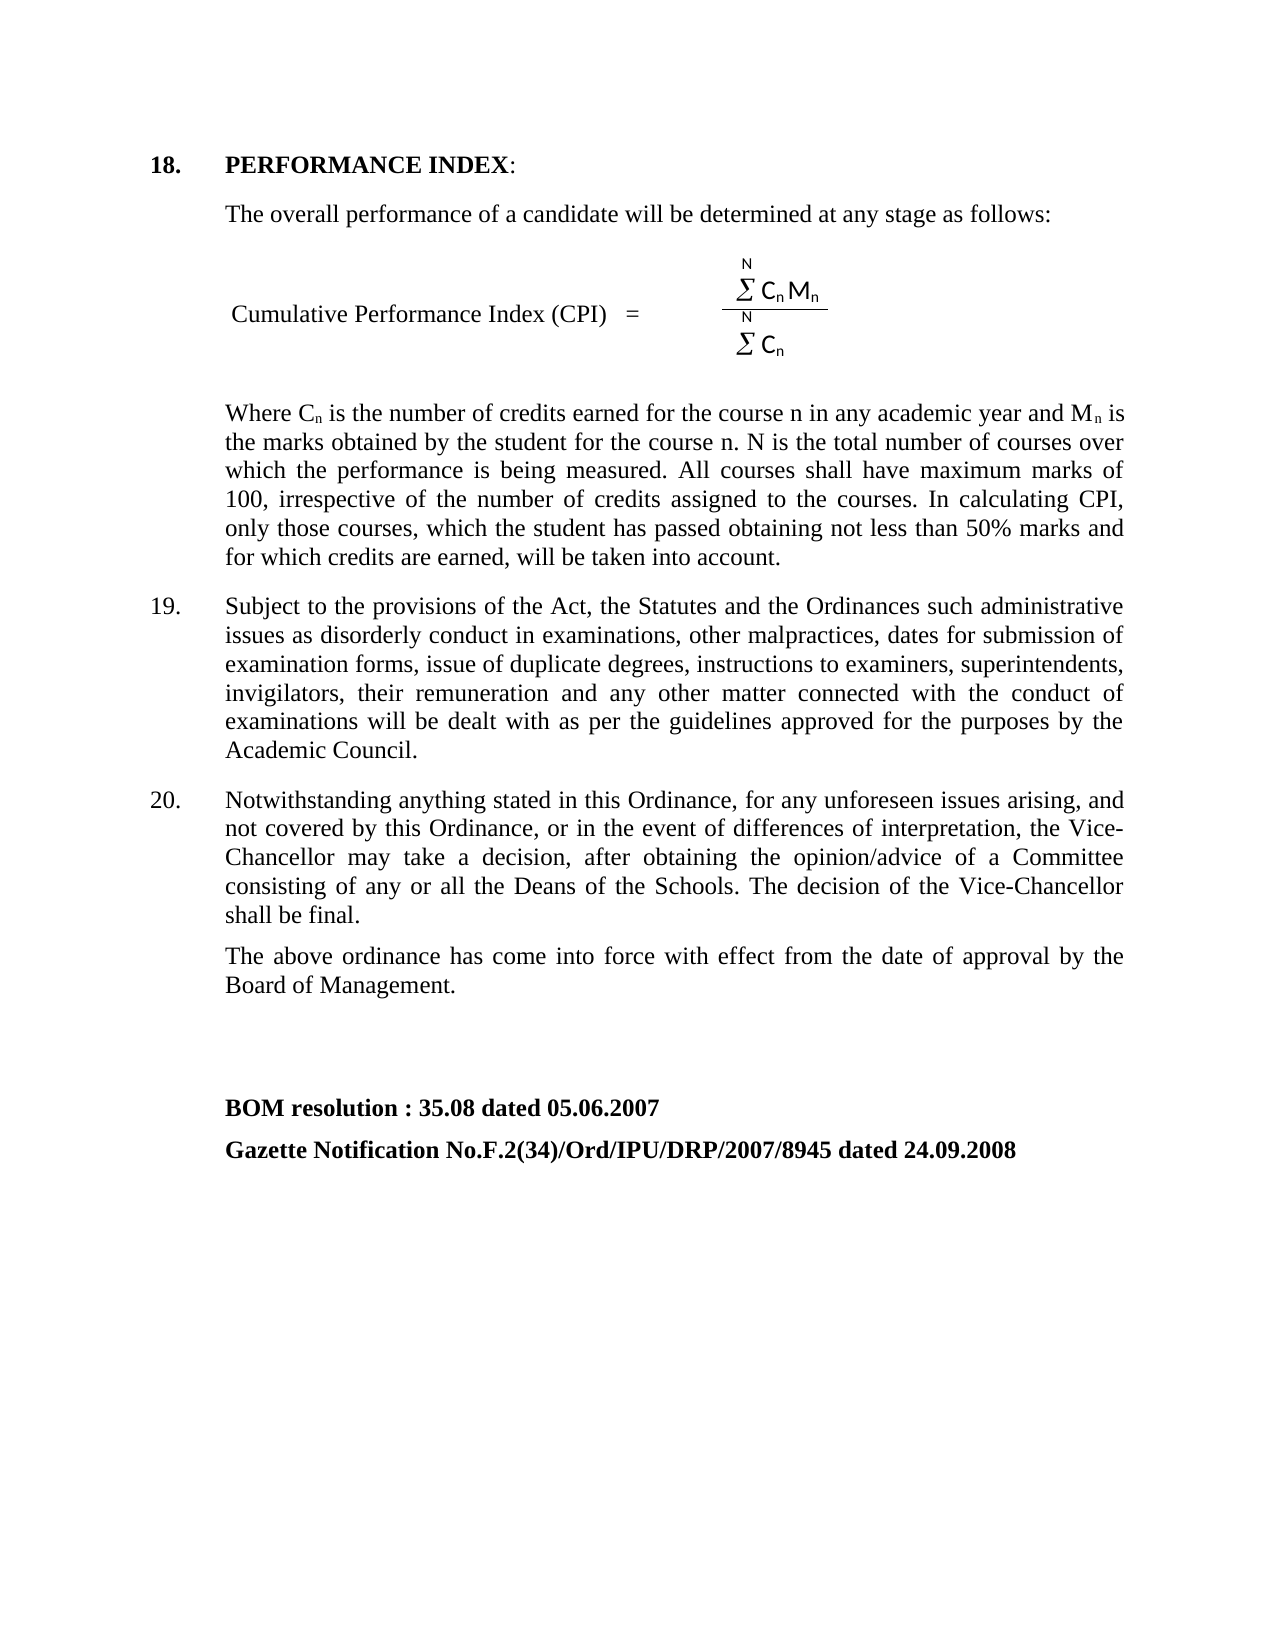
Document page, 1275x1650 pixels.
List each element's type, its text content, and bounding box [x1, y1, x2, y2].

text The overall performance of a candidate will be determined at any stage as follows: [150, 199, 1125, 228]
text The above ordinance has come into force with effect from the date of approval by the Board of Management. [225, 941, 1125, 998]
text BOM resolution : 35.08 dated 05.06.2007 [225, 1093, 1125, 1122]
text 18. PERFORMANCE INDEX: [150, 150, 1125, 179]
table_header [667, 249, 1101, 348]
list Notwithstanding anything stated in this Ordinance, for any unforeseen issues arising, and not covered by this Ordinance, or in the event of differences of interpretation, the Vice-Chancellor may take a decision, after obtaining the opinion/advice of a Committee consisting of any or all the Deans of the Schools. The decision of the Vice-Chancellor shall be final. [150, 785, 1125, 928]
list Subject to the provisions of the Act, the Statutes and the Ordinances such administrative issues as disorderly conduct in examinations, other malpractices, dates for submission of examination forms, issue of duplicate degrees, instructions to examiners, superintendents, invigilators, their remuneration and any other matter connected with the conduct of examinations will be dealt with as per the guidelines approved for the purposes by the Academic Council. [150, 591, 1125, 764]
table_header Cumulative Performance Index (CPI) = [176, 249, 667, 348]
text Gazette Notification No.F.2(34)/Ord/IPU/DRP/2007/8945 dated 24.09.2008 [225, 1135, 1125, 1163]
text Where Cn is the number of credits earned for the course n in any academic year and Mn is the marks obtained by the student for the course n. N is the total number of courses over which the performance is being measured. All courses shall have maximum marks of 100, irrespective of the number of credits assigned to the courses. In calculating CPI, only those courses, which the student has passed obtaining not less than 50% marks and for which credits are earned, will be taken into account. [225, 398, 1125, 571]
